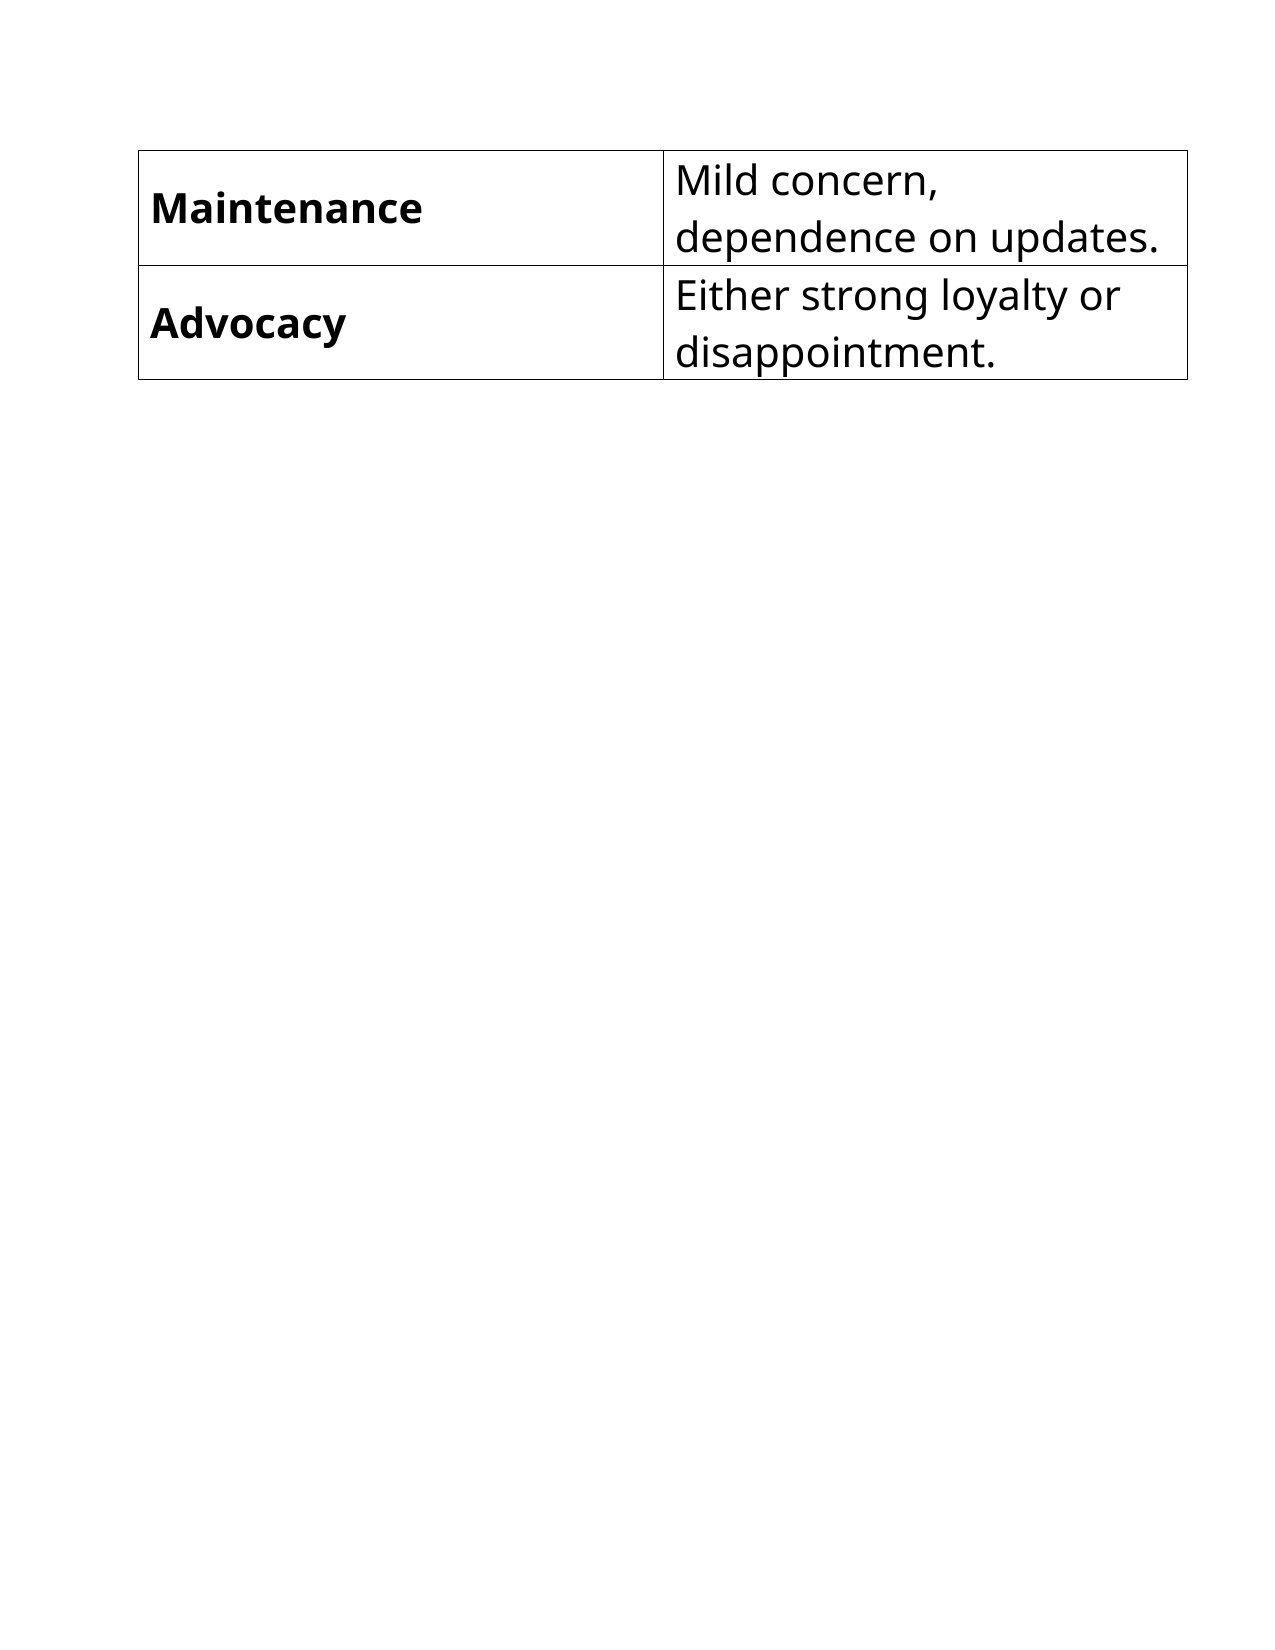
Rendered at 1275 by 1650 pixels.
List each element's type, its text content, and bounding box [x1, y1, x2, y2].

table_cell Advocacy [139, 266, 663, 379]
table_cell Maintenance [139, 151, 663, 264]
table_cell Mild concern, dependence on updates. [664, 151, 1187, 264]
table_cell Either strong loyalty or disappointment. [664, 266, 1187, 379]
